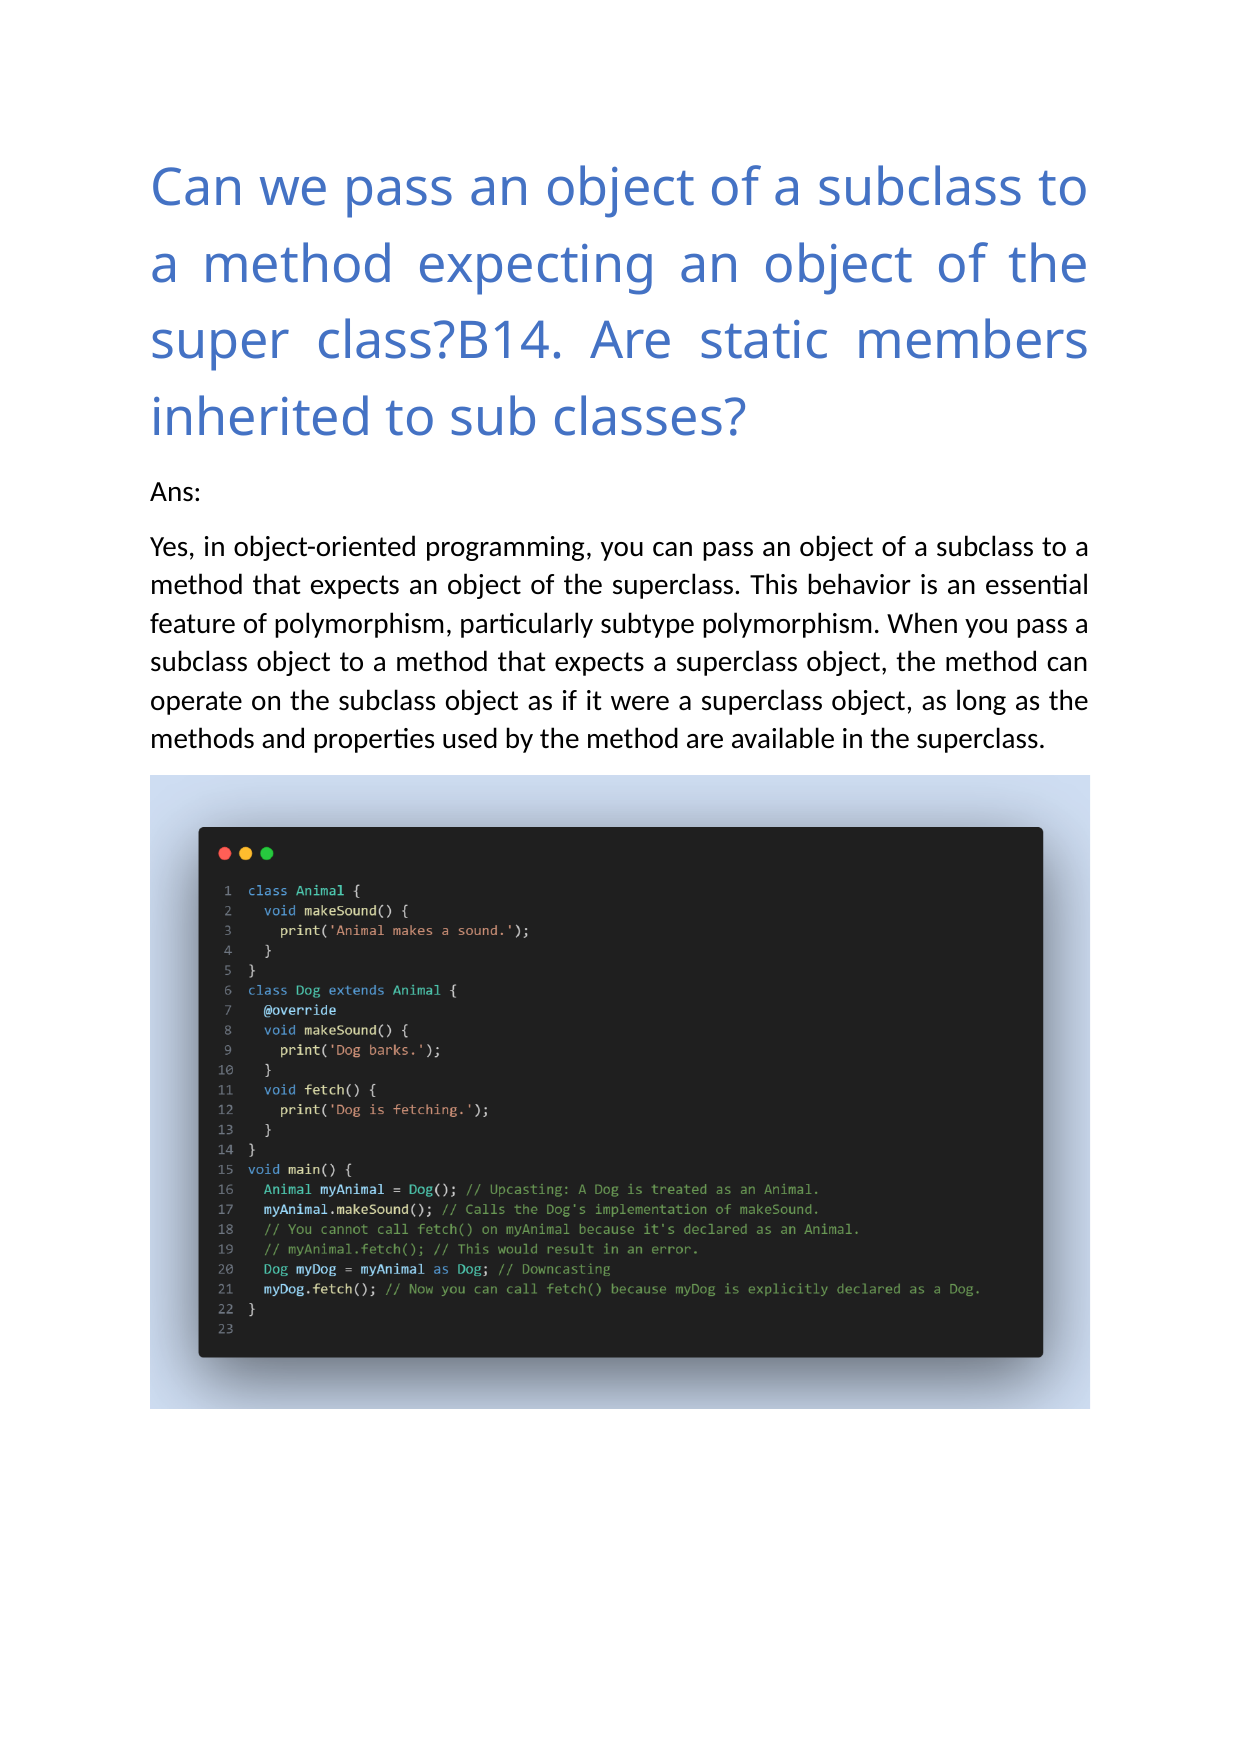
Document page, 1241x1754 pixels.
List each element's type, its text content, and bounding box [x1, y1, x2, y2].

text Yes, in object-oriented programming, you can pass an object of a subclass to a method that expects an object of the superclass. This behavior is an essential feature of polymorphism, particularly subtype polymorphism. When you pass a subclass object to a method that expects a superclass object, the method can operate on the subclass object as if it were a superclass object, as long as the methods and properties used by the method are available in the superclass. [150, 528, 1090, 756]
picture [150, 775, 1091, 1409]
text Can we pass an object of a subclass to a method expecting an object of the super class?B14. Are static members inherited to sub classes? [150, 150, 1090, 451]
text Ans: [150, 473, 1090, 508]
